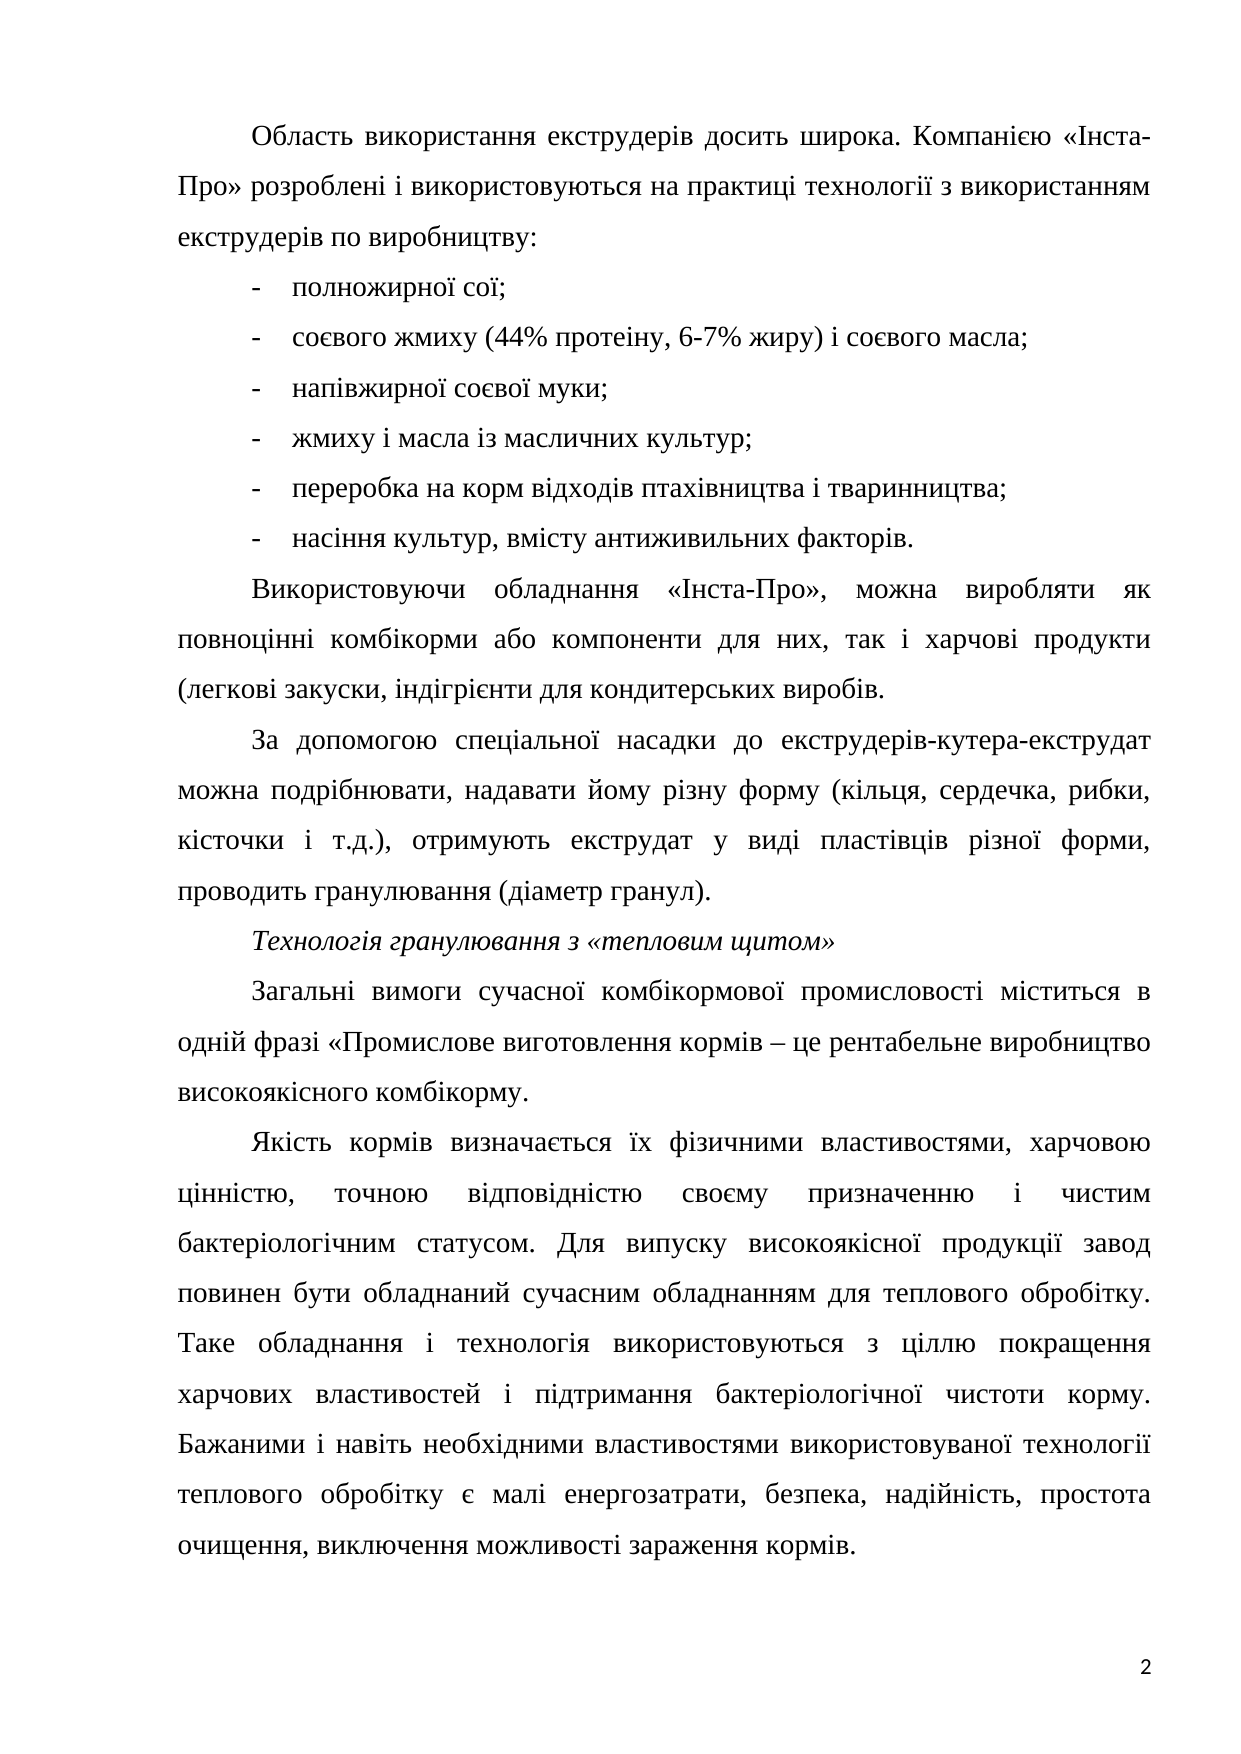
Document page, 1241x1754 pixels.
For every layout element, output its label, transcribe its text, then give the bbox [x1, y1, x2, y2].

text Загальні вимоги сучасної комбікормової промисловості міститься в одній фразі «Промислове виготовлення кормів – це рентабельне виробництво високоякісного комбікорму. [177, 973, 1152, 1108]
list насіння культур, вмісту антиживильних факторів. [177, 521, 1152, 554]
list напівжирної соєвої муки; [177, 370, 1152, 403]
text Технологія гранулювання з «тепловим щитом» [177, 923, 1152, 957]
list жмиху і масла із масличних культур; [177, 420, 1152, 453]
list соєвого жмиху (44% протеіну, 6-7% жиру) і соєвого масла; [177, 319, 1152, 353]
list переробка на корм відходів птахівництва і тваринництва; [177, 470, 1152, 504]
text Область використання екструдерів досить широка. Компанією «Інста-Про» розроблені і використовуються на практиці технології з використанням екструдерів по виробництву: [177, 118, 1152, 252]
text Якість кормів визначається їх фізичними властивостями, харчовою цінністю, точною відповідністю своєму призначенню і чистим бактеріологічним статусом. Для випуску високоякісної продукції завод повинен бути обладнаний сучасним обладнанням для теплового обробітку. Таке обладнання і технологія використовуються з ціллю покращення харчових властивостей і підтримання бактеріологічної чистоти корму. Бажаними і навіть необхідними властивостями використовуваної технології теплового обробітку є малі енергозатрати, безпека, надійність, простота очищення, виключення можливості зараження кормів. [177, 1124, 1152, 1560]
list полножирної сої; [177, 269, 1152, 303]
text За допомогою спеціальної насадки до екструдерів-кутера-екструдат можна подрібнювати, надавати йому різну форму (кільця, сердечка, рибки, кісточки і т.д.), отримують екструдат у виді пластівців різної форми, проводить гранулювання (діаметр гранул). [177, 722, 1152, 906]
text Використовуючи обладнання «Інста-Про», можна виробляти як повноцінні комбікорми або компоненти для них, так і харчові продукти (легкові закуски, індігрієнти для кондитерських виробів. [177, 571, 1152, 705]
